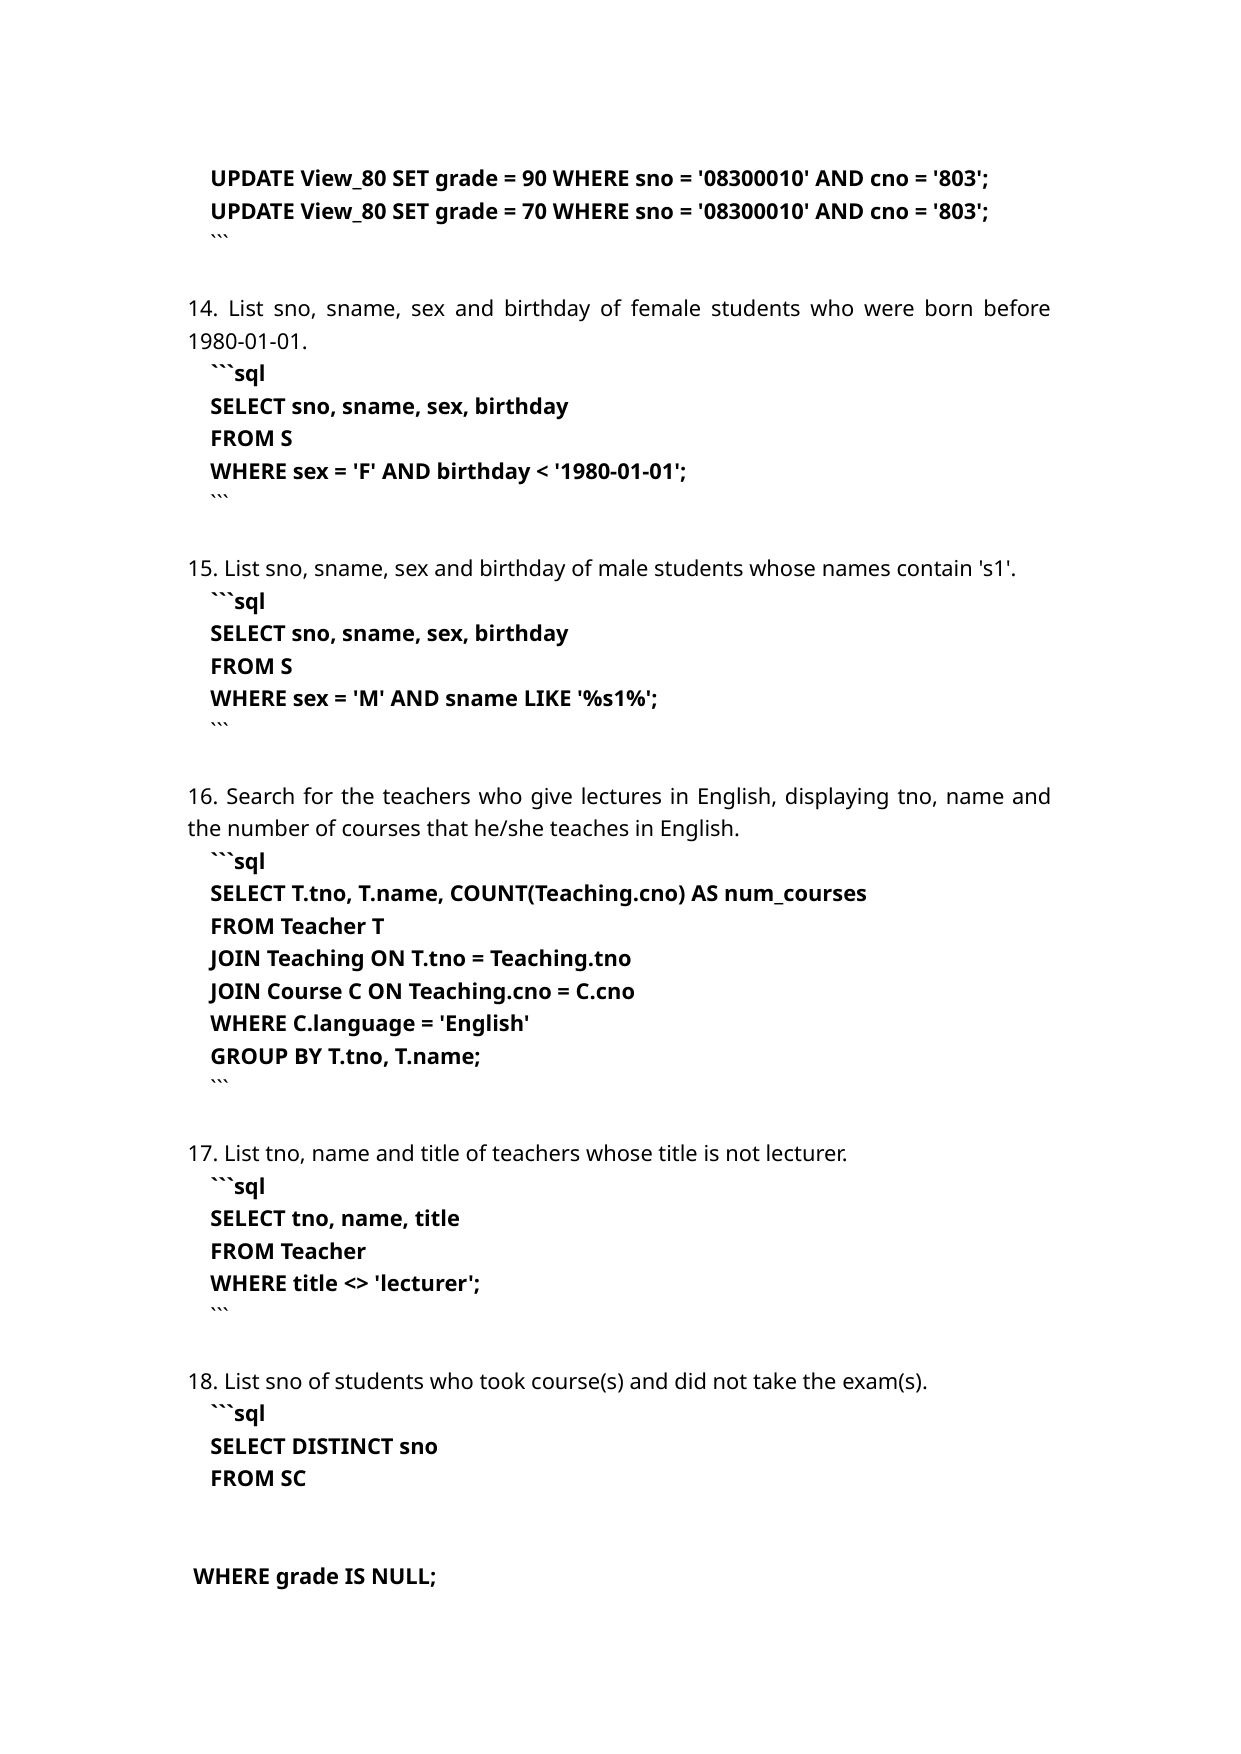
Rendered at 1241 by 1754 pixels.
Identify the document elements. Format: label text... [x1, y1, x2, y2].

text ``` [187, 714, 1053, 747]
text FROM S [187, 649, 1053, 682]
text JOIN Teaching ON T.tno = Teaching.tno [187, 942, 1053, 974]
text ``` [187, 227, 1053, 259]
text SELECT tno, name, title [187, 1202, 1053, 1234]
text WHERE C.language = 'English' [187, 1007, 1053, 1039]
text ```sql [187, 357, 1053, 389]
text UPDATE View_80 SET grade = 90 WHERE sno = '08300010' AND cno = '803'; [187, 162, 1053, 194]
text WHERE sex = 'F' AND birthday < '1980-01-01'; [187, 454, 1053, 487]
text ``` [187, 1299, 1053, 1332]
text WHERE grade IS NULL; [187, 1559, 1053, 1592]
text FROM SC [187, 1462, 1053, 1494]
text ``` [187, 487, 1053, 519]
text JOIN Course C ON Teaching.cno = C.cno [187, 974, 1053, 1007]
text SELECT T.tno, T.name, COUNT(Teaching.cno) AS num_courses [187, 877, 1053, 909]
text ```sql [187, 1169, 1053, 1202]
text FROM S [187, 422, 1053, 454]
text FROM Teacher T [187, 909, 1053, 942]
text 18. List sno of students who took course(s) and did not take the exam(s). [187, 1364, 1053, 1397]
text 15. List sno, sname, sex and birthday of male students whose names contain 's1'. [187, 552, 1053, 584]
text FROM Teacher [187, 1234, 1053, 1267]
text 14. List sno, sname, sex and birthday of female students who were born before 1980-01-01. [187, 292, 1053, 357]
text ``` [187, 1072, 1053, 1104]
text WHERE title <> 'lecturer'; [187, 1267, 1053, 1299]
text SELECT sno, sname, sex, birthday [187, 617, 1053, 649]
text ```sql [187, 1397, 1053, 1429]
text 17. List tno, name and title of teachers whose title is not lecturer. [187, 1137, 1053, 1169]
text SELECT DISTINCT sno [187, 1429, 1053, 1462]
text UPDATE View_80 SET grade = 70 WHERE sno = '08300010' AND cno = '803'; [187, 194, 1053, 227]
text SELECT sno, sname, sex, birthday [187, 389, 1053, 422]
text WHERE sex = 'M' AND sname LIKE '%s1%'; [187, 682, 1053, 714]
text 16. Search for the teachers who give lectures in English, displaying tno, name and the number of courses that he/she teaches in English. [187, 779, 1053, 844]
text GROUP BY T.tno, T.name; [187, 1039, 1053, 1072]
text ```sql [187, 844, 1053, 877]
text ```sql [187, 584, 1053, 617]
